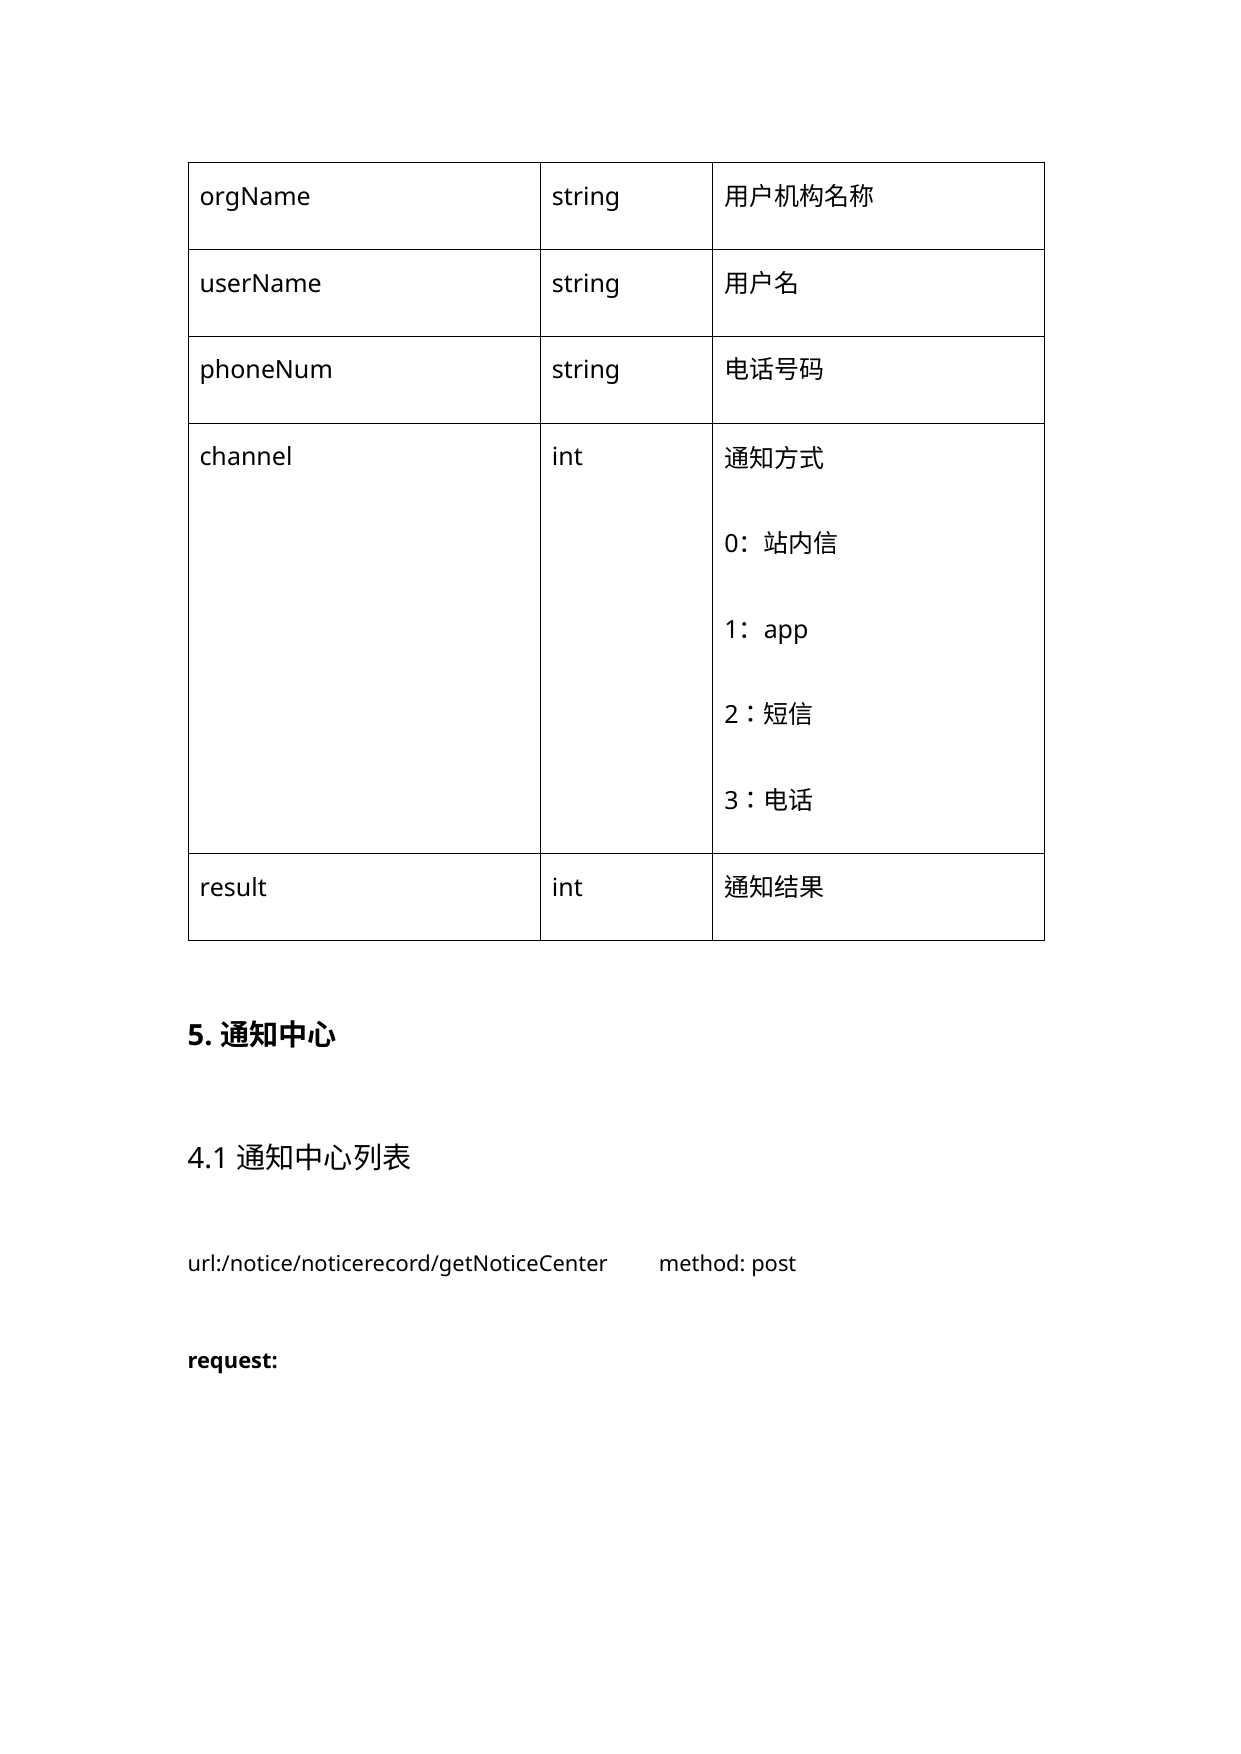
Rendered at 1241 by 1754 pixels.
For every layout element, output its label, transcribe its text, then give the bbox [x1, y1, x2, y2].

table_cell 用户机构名称 [713, 163, 1044, 249]
table_cell int [541, 854, 712, 940]
table_cell 电话号码 [713, 337, 1044, 423]
table_cell userName [189, 250, 540, 336]
table_cell orgName [189, 163, 540, 249]
table_cell 用户名 [713, 250, 1044, 336]
table_cell result [189, 854, 540, 940]
table_cell string [541, 163, 712, 249]
table_cell channel [189, 424, 540, 853]
text request: [187, 1344, 1053, 1376]
table_cell int [541, 424, 712, 853]
table_cell string [541, 337, 712, 423]
subtitle 4.1 通知中心列表 [187, 1123, 1053, 1188]
table_cell phoneNum [189, 337, 540, 423]
table_cell 通知结果 [713, 854, 1044, 940]
subtitle 5. 通知中心 [187, 1000, 1053, 1065]
table_cell string [541, 250, 712, 336]
table_cell 通知方式 0：站内信 1：app 2：短信 3：电话 [713, 424, 1044, 853]
text url:/notice/noticerecord/getNoticeCenter method: post [187, 1246, 1053, 1279]
